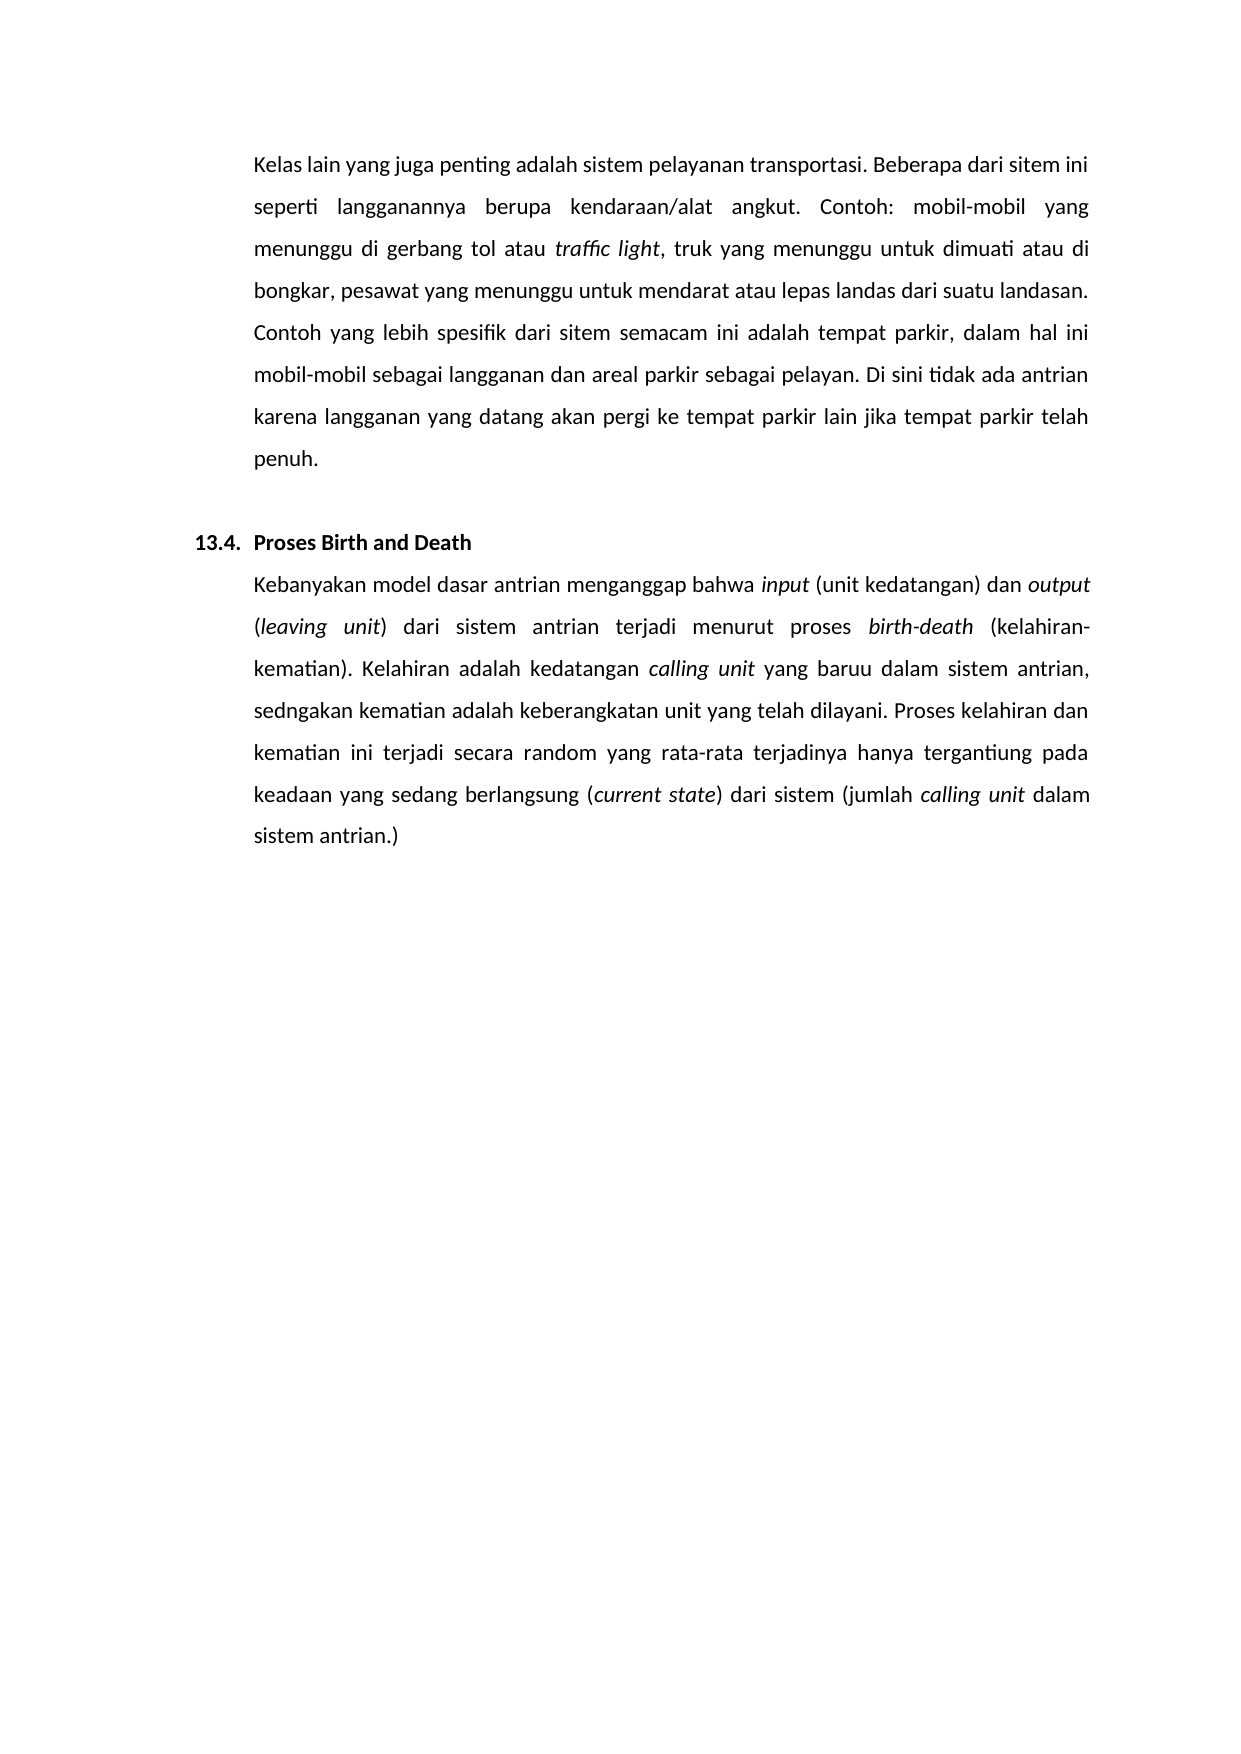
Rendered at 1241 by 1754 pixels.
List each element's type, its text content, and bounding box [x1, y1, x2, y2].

list Proses Birth and Death [194, 528, 1090, 556]
text Kebanyakan model dasar antrian menganggap bahwa input (unit kedatangan) dan output (leaving unit) dari sistem antrian terjadi menurut proses birth-death (kelahiran-kematian). Kelahiran adalah kedatangan calling unit yang baruu dalam sistem antrian, sedngakan kematian adalah keberangkatan unit yang telah dilayani. Proses kelahiran dan kematian ini terjadi secara random yang rata-rata terjadinya hanya tergantiung pada keadaan yang sedang berlangsung (current state) dari sistem (jumlah calling unit dalam sistem antrian.) [253, 570, 1090, 850]
text Kelas lain yang juga penting adalah sistem pelayanan transportasi. Beberapa dari sitem ini seperti langganannya berupa kendaraan/alat angkut. Contoh: mobil-mobil yang menunggu di gerbang tol atau traffic light, truk yang menunggu untuk dimuati atau di bongkar, pesawat yang menunggu untuk mendarat atau lepas landas dari suatu landasan. Contoh yang lebih spesifik dari sitem semacam ini adalah tempat parkir, dalam hal ini mobil-mobil sebagai langganan dan areal parkir sebagai pelayan. Di sini tidak ada antrian karena langganan yang datang akan pergi ke tempat parkir lain jika tempat parkir telah penuh. [253, 150, 1090, 472]
